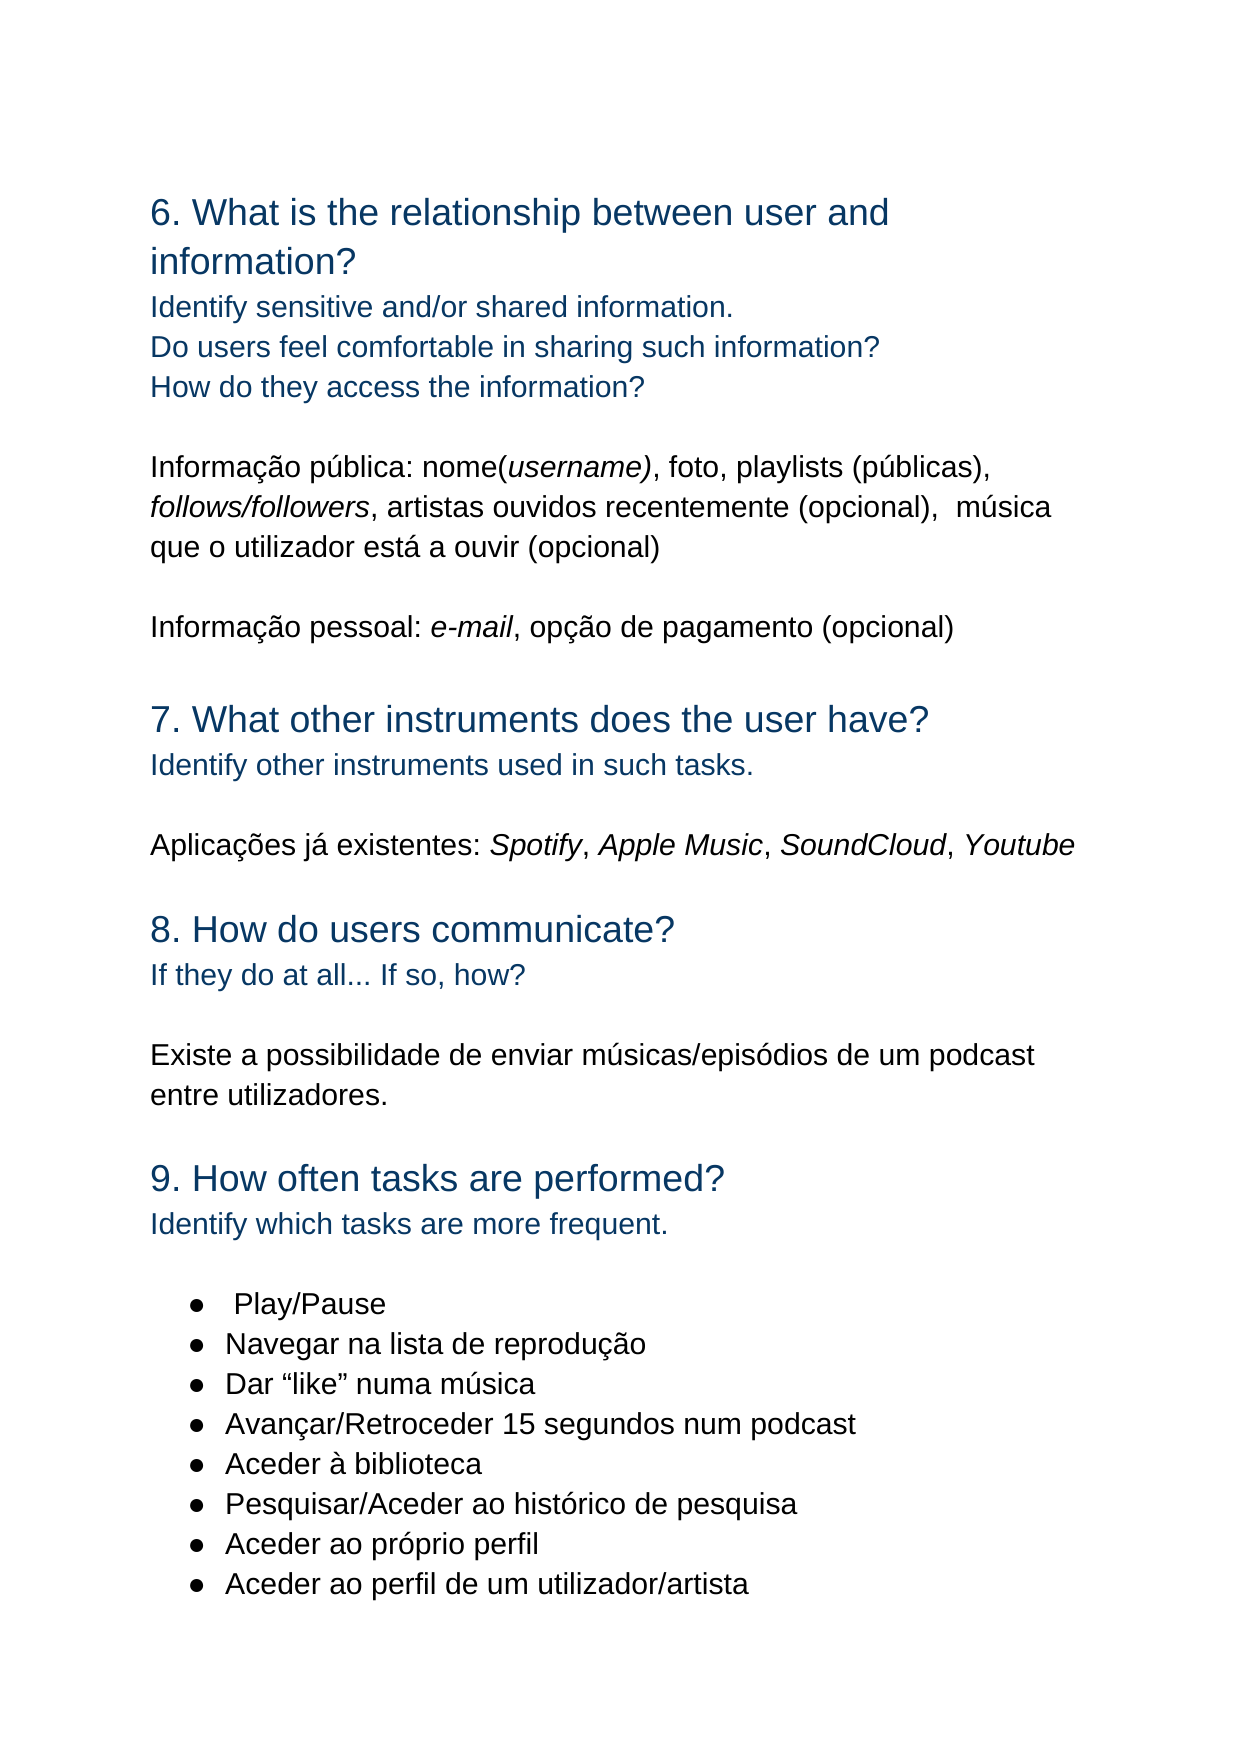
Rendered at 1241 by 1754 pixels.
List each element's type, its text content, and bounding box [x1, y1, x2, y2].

list Aceder ao perfil de um utilizador/artista [187, 1566, 1090, 1601]
text How do they access the information? [150, 369, 1090, 404]
list Aceder ao próprio perfil [187, 1526, 1090, 1561]
text Identify which tasks are more frequent. [150, 1206, 1090, 1241]
text Aplicações já existentes: Spotify, Apple Music, SoundCloud, Youtube [150, 827, 1090, 862]
text Informação pessoal: e-mail, opção de pagamento (opcional) [150, 609, 1090, 644]
text Identify sensitive and/or shared information. [150, 289, 1090, 324]
list Pesquisar/Aceder ao histórico de pesquisa [187, 1486, 1090, 1521]
text Do users feel comfortable in sharing such information? [150, 329, 1090, 364]
list Dar “like” numa música [187, 1366, 1090, 1401]
text information? [150, 239, 1090, 283]
list Aceder à biblioteca [187, 1446, 1090, 1481]
text 9. How often tasks are performed? [150, 1157, 1090, 1200]
text 7. What other instruments does the user have? [150, 697, 1090, 741]
text 8. How do users communicate? [150, 907, 1090, 950]
text Identify other instruments used in such tasks. [150, 747, 1090, 782]
list Avançar/Retroceder 15 segundos num podcast [187, 1406, 1090, 1441]
text Informação pública: nome(username), foto, playlists (públicas), follows/followers, artistas ouvidos recentemente (opcional), música que o utilizador está a ouvir (opcional) [150, 449, 1090, 564]
text Existe a possibilidade de enviar músicas/episódios de um podcast entre utilizadores. [150, 1037, 1090, 1111]
text If they do at all... If so, how? [150, 957, 1090, 991]
list Play/Pause [187, 1286, 1090, 1321]
text 6. What is the relationship between user and [150, 190, 1090, 233]
list Navegar na lista de reprodução [187, 1326, 1090, 1361]
